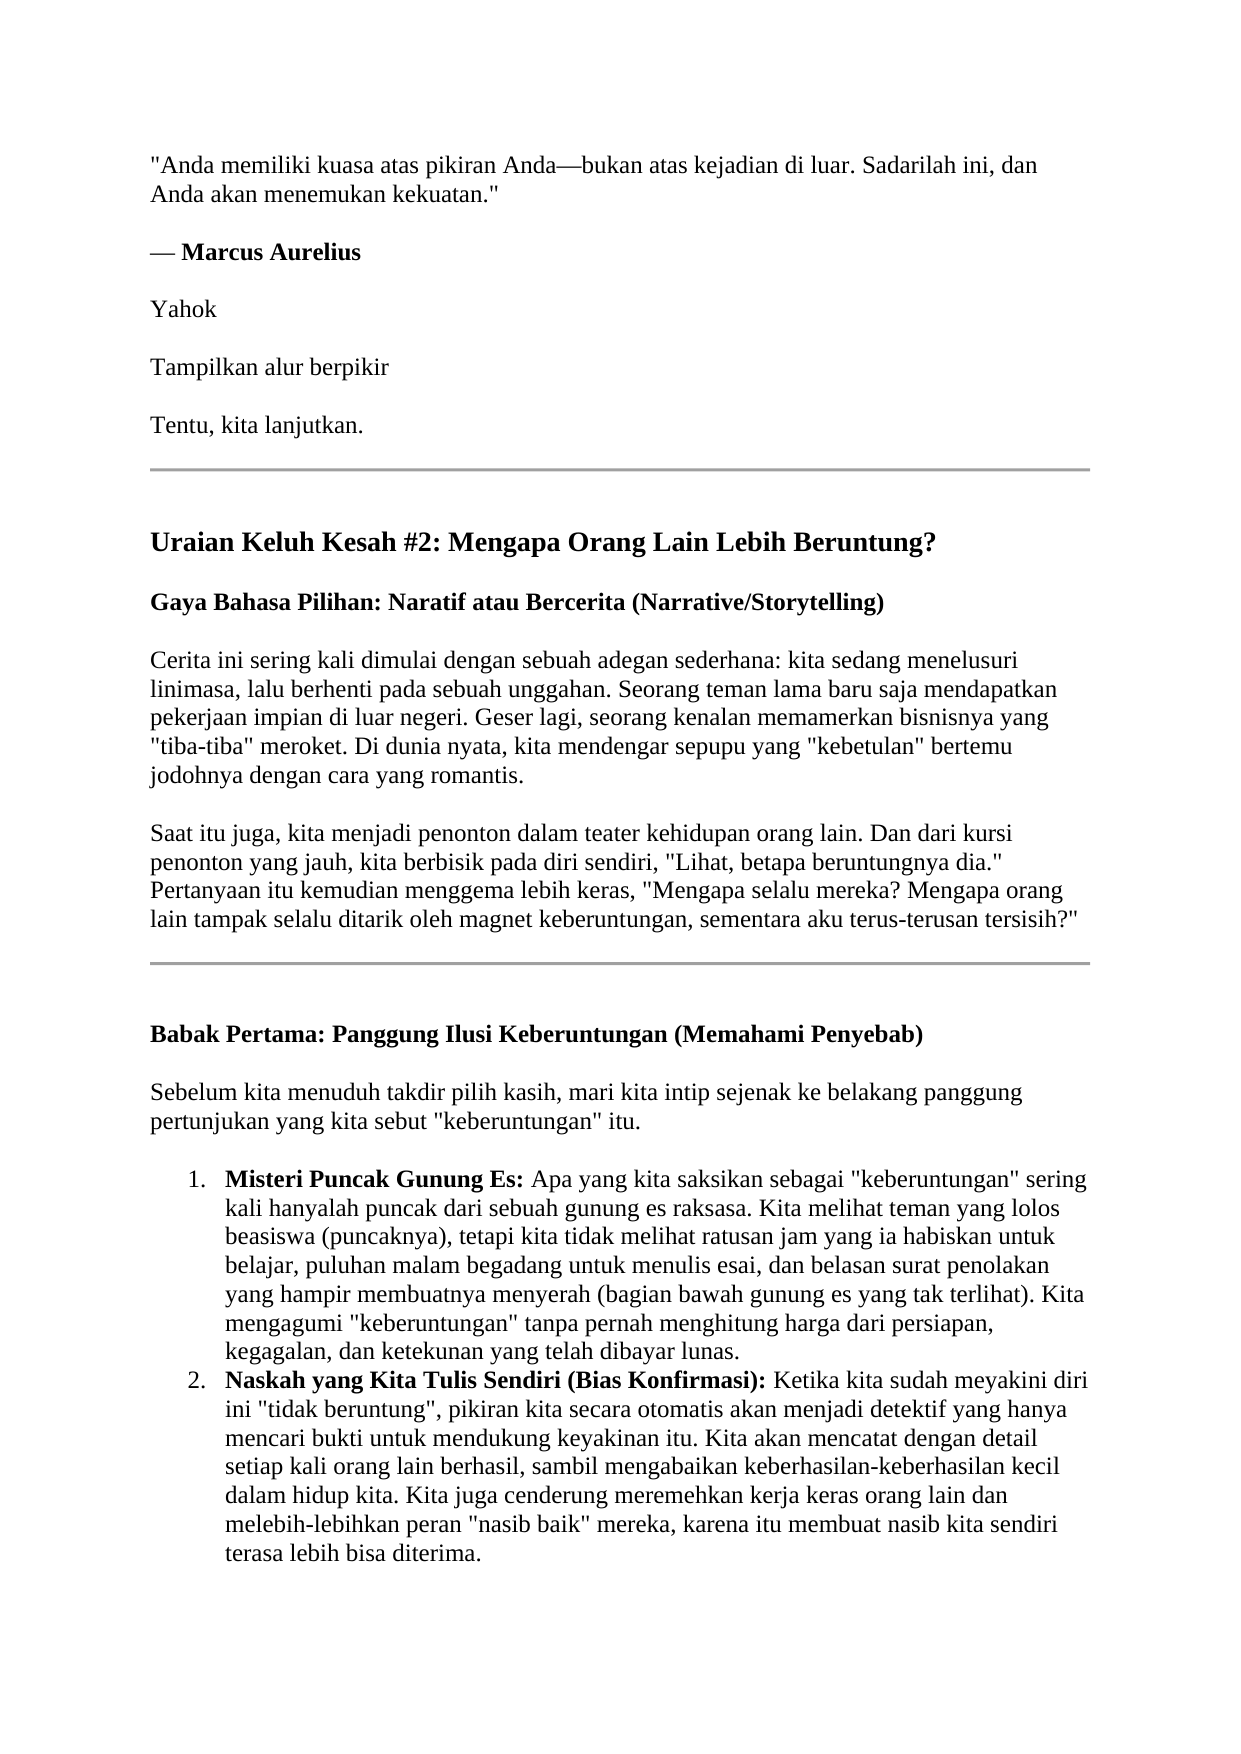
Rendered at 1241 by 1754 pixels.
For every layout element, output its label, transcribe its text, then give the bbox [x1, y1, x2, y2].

text Babak Pertama: Panggung Ilusi Keberuntungan (Memahami Penyebab) [150, 1019, 1090, 1048]
text Tentu, kita lanjutkan. [150, 410, 1090, 439]
text Tampilkan alur berpikir [150, 352, 1090, 381]
list Misteri Puncak Gunung Es: Apa yang kita saksikan sebagai "keberuntungan" sering kali hanyalah puncak dari sebuah gunung es raksasa. Kita melihat teman yang lolos beasiswa (puncaknya), tetapi kita tidak melihat ratusan jam yang ia habiskan untuk belajar, puluhan malam begadang untuk menulis esai, dan belasan surat penolakan yang hampir membuatnya menyerah (bagian bawah gunung es yang tak terlihat). Kita mengagumi "keberuntungan" tanpa pernah menghitung harga dari persiapan, kegagalan, dan ketekunan yang telah dibayar lunas. [187, 1164, 1090, 1365]
text Saat itu juga, kita menjadi penonton dalam teater kehidupan orang lain. Dan dari kursi penonton yang jauh, kita berbisik pada diri sendiri, "Lihat, betapa beruntungnya dia." Pertanyaan itu kemudian menggema lebih keras, "Mengapa selalu mereka? Mengapa orang lain tampak selalu ditarik oleh magnet keberuntungan, sementara aku terus-terusan tersisih?" [150, 818, 1090, 933]
text "Anda memiliki kuasa atas pikiran Anda—bukan atas kejadian di luar. Sadarilah ini, dan Anda akan menemukan kekuatan." [150, 150, 1090, 207]
text Yahok [150, 294, 1090, 323]
list Naskah yang Kita Tulis Sendiri (Bias Konfirmasi): Ketika kita sudah meyakini diri ini "tidak beruntung", pikiran kita secara otomatis akan menjadi detektif yang hanya mencari bukti untuk mendukung keyakinan itu. Kita akan mencatat dengan detail setiap kali orang lain berhasil, sambil mengabaikan keberhasilan-keberhasilan kecil dalam hidup kita. Kita juga cenderung meremehkan kerja keras orang lain dan melebih-lebihkan peran "nasib baik" mereka, karena itu membuat nasib kita sendiri terasa lebih bisa diterima. [187, 1365, 1090, 1566]
text Sebelum kita menuduh takdir pilih kasih, mari kita intip sejenak ke belakang panggung pertunjukan yang kita sebut "keberuntungan" itu. [150, 1077, 1090, 1135]
text — Marcus Aurelius [150, 237, 1090, 265]
text Uraian Keluh Kesah #2: Mengapa Orang Lain Lebih Beruntung? [150, 526, 1090, 558]
text Cerita ini sering kali dimulai dengan sebuah adegan sederhana: kita sedang menelusuri linimasa, lalu berhenti pada sebuah unggahan. Seorang teman lama baru saja mendapatkan pekerjaan impian di luar negeri. Geser lagi, seorang kenalan memamerkan bisnisnya yang "tiba-tiba" meroket. Di dunia nyata, kita mendengar sepupu yang "kebetulan" bertemu jodohnya dengan cara yang romantis. [150, 645, 1090, 789]
text Gaya Bahasa Pilihan: Naratif atau Bercerita (Narrative/Storytelling) [150, 587, 1090, 616]
